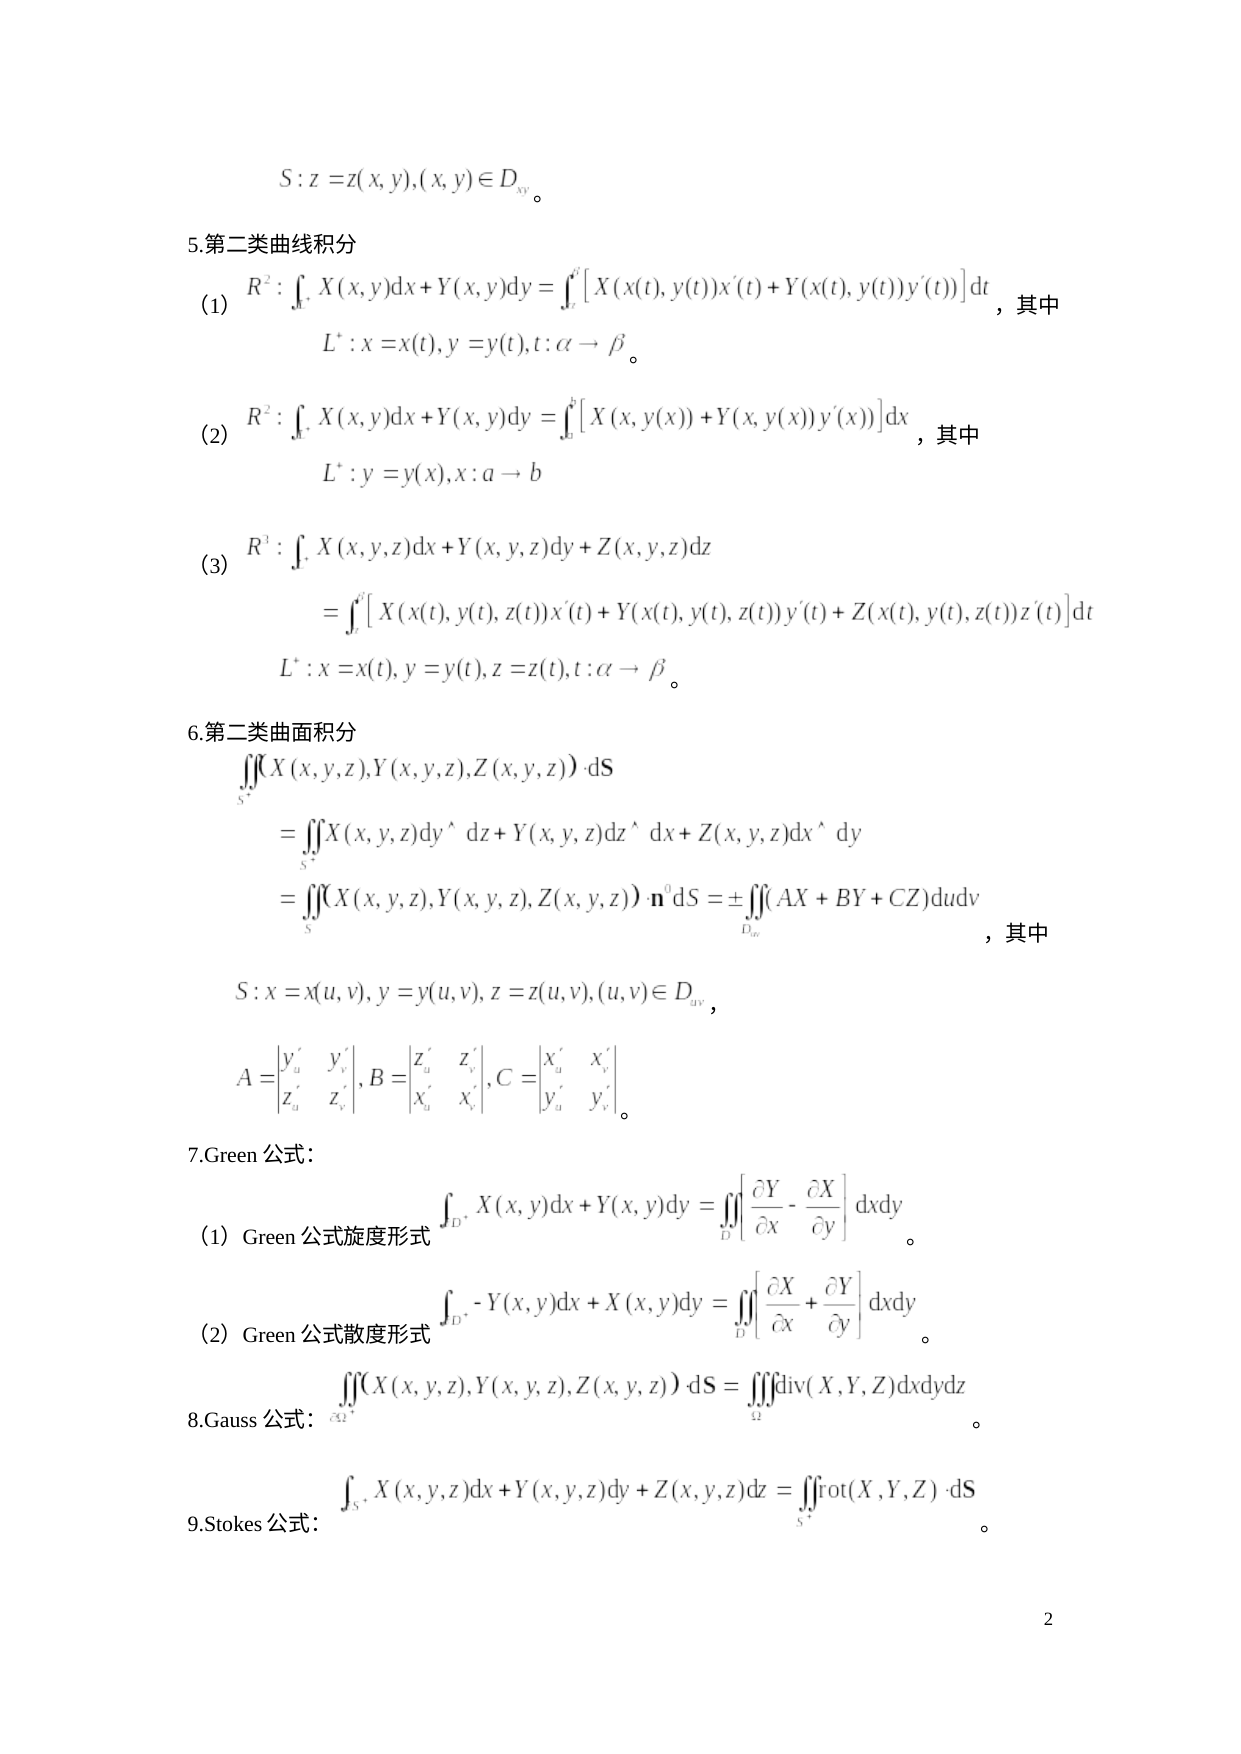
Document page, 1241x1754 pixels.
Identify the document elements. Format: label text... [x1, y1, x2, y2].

text 。 [275, 324, 1103, 389]
text （2），其中 [187, 389, 1103, 454]
text （2）Green公式散度形式。 [187, 1267, 1103, 1364]
text （1）Green公式旋度形式。 [187, 1169, 1103, 1267]
text （3） [187, 519, 1103, 584]
text ， [187, 974, 1103, 1039]
text 。 [187, 162, 1103, 227]
text 。 [187, 649, 1103, 714]
text 8.Gauss公式：。 [187, 1364, 1103, 1462]
text 。 [187, 1039, 1103, 1137]
text ，其中 [187, 877, 1103, 974]
text 7.Green公式： [187, 1137, 1103, 1169]
text （1），其中 [187, 259, 1103, 324]
text 5.第二类曲线积分 [187, 227, 1103, 259]
text 9.Stokes公式：。 [187, 1462, 1103, 1559]
text 6.第二类曲面积分 [187, 714, 1103, 747]
